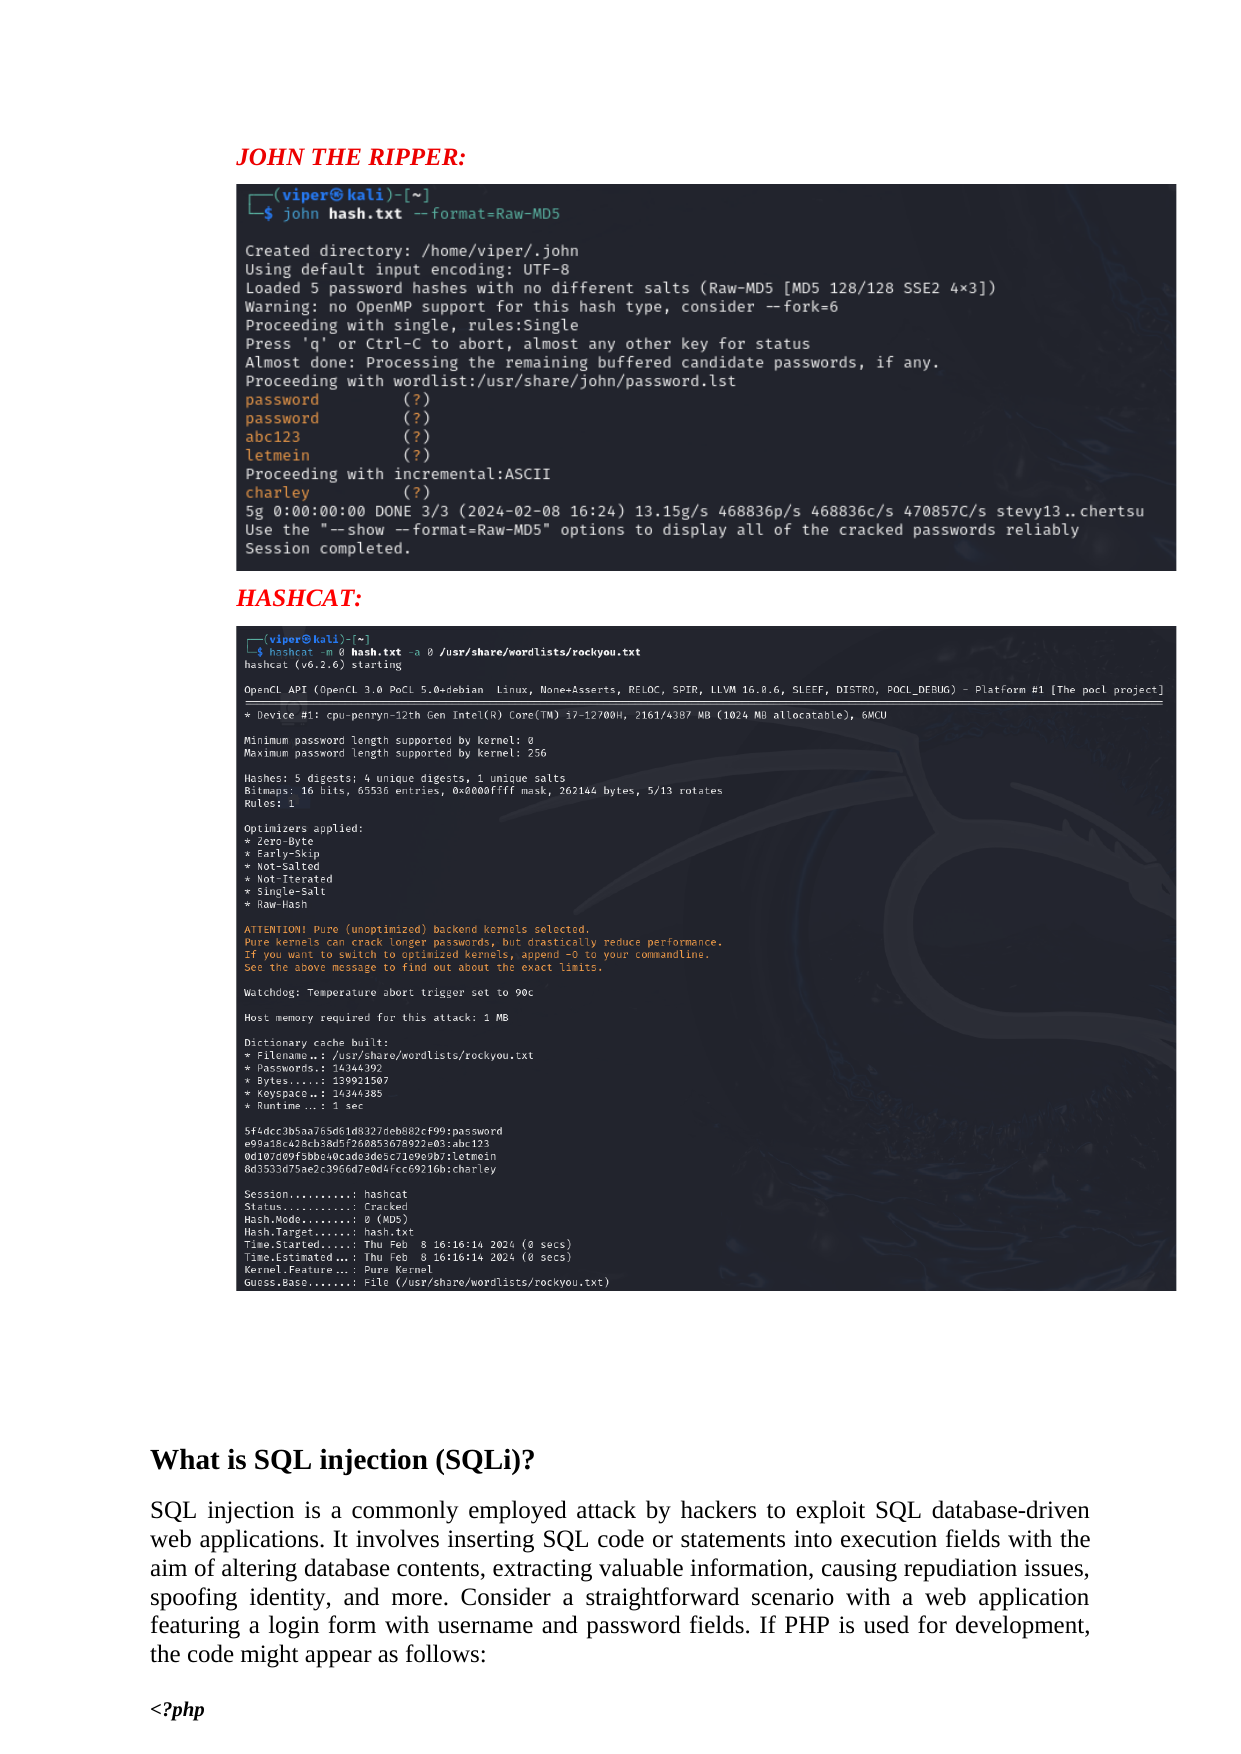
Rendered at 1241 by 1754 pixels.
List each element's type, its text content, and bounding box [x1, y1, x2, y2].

text SQL injection is a commonly employed attack by hackers to exploit SQL database-driven web applications. It involves inserting SQL code or statements into execution fields with the aim of altering database contents, extracting valuable information, causing repudiation issues, spoofing identity, and more. Consider a straightforward scenario with a web application featuring a login form with username and password fields. If PHP is used for development, the code might appear as follows: [150, 1495, 1091, 1668]
subtitle What is SQL injection (SQLi)? [150, 1442, 1103, 1476]
list JOHN THE RIPPER: [236, 142, 1078, 170]
list HASHCAT: [236, 583, 1078, 612]
picture [236, 626, 1177, 1291]
picture [236, 184, 1177, 571]
text <?php [150, 1697, 1103, 1721]
